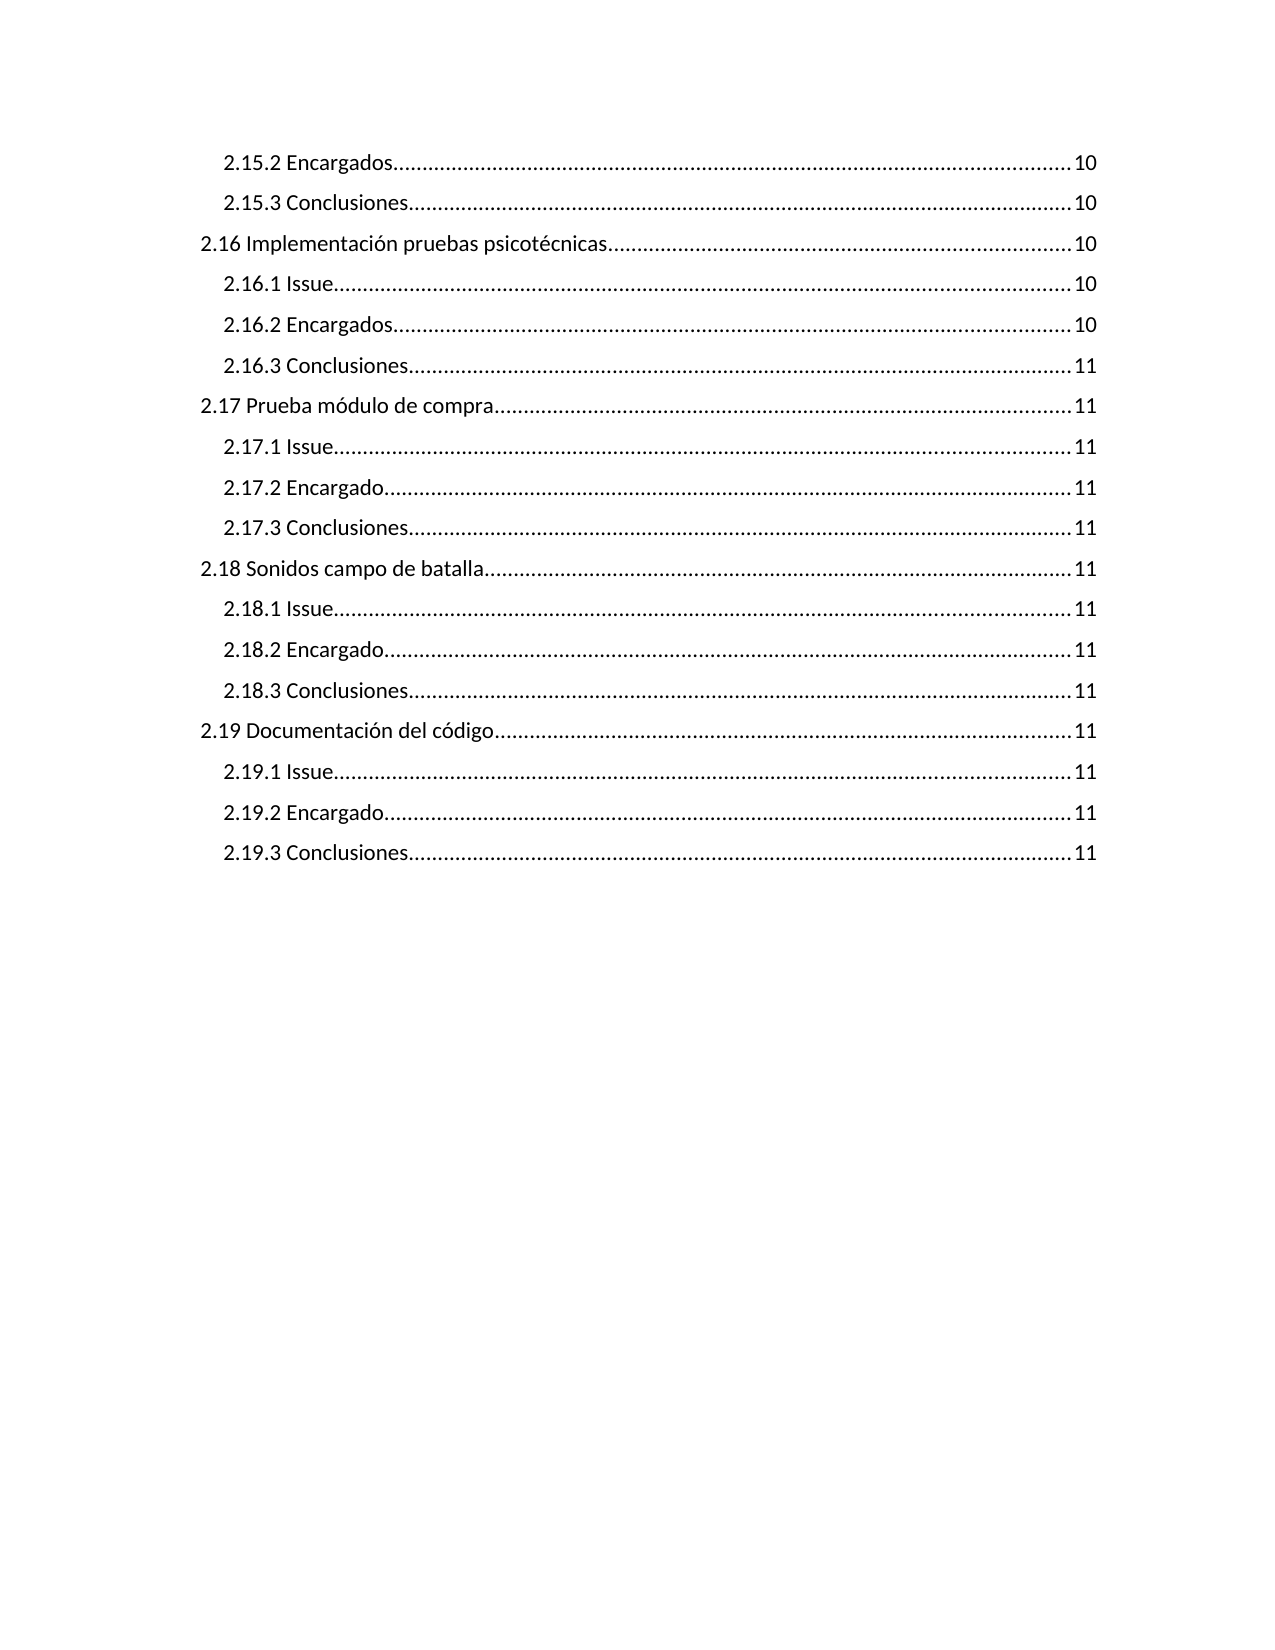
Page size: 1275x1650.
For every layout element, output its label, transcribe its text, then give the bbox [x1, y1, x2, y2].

text 2.19.2 Encargado 11 [223, 798, 1098, 826]
text 2.17 Prueba módulo de compra 11 [200, 391, 1098, 419]
text 2.16.3 Conclusiones 11 [223, 351, 1098, 379]
text 2.18.2 Encargado 11 [223, 635, 1098, 663]
text 2.15.3 Conclusiones 10 [223, 188, 1098, 216]
text 2.17.3 Conclusiones 11 [223, 513, 1098, 541]
text 2.19.3 Conclusiones 11 [223, 838, 1098, 866]
text 2.17.1 Issue 11 [223, 432, 1098, 460]
text 2.16.1 Issue 10 [223, 269, 1098, 297]
text 2.16 Implementación pruebas psicotécnicas 10 [200, 229, 1098, 257]
text 2.17.2 Encargado 11 [223, 473, 1098, 501]
text 2.19 Documentación del código 11 [200, 716, 1098, 744]
text 2.15.2 Encargados 10 [223, 148, 1098, 176]
text 2.18.3 Conclusiones 11 [223, 676, 1098, 704]
text 2.18 Sonidos campo de batalla 11 [200, 554, 1098, 582]
text 2.16.2 Encargados 10 [223, 310, 1098, 338]
text 2.19.1 Issue 11 [223, 757, 1098, 785]
text 2.18.1 Issue 11 [223, 594, 1098, 622]
